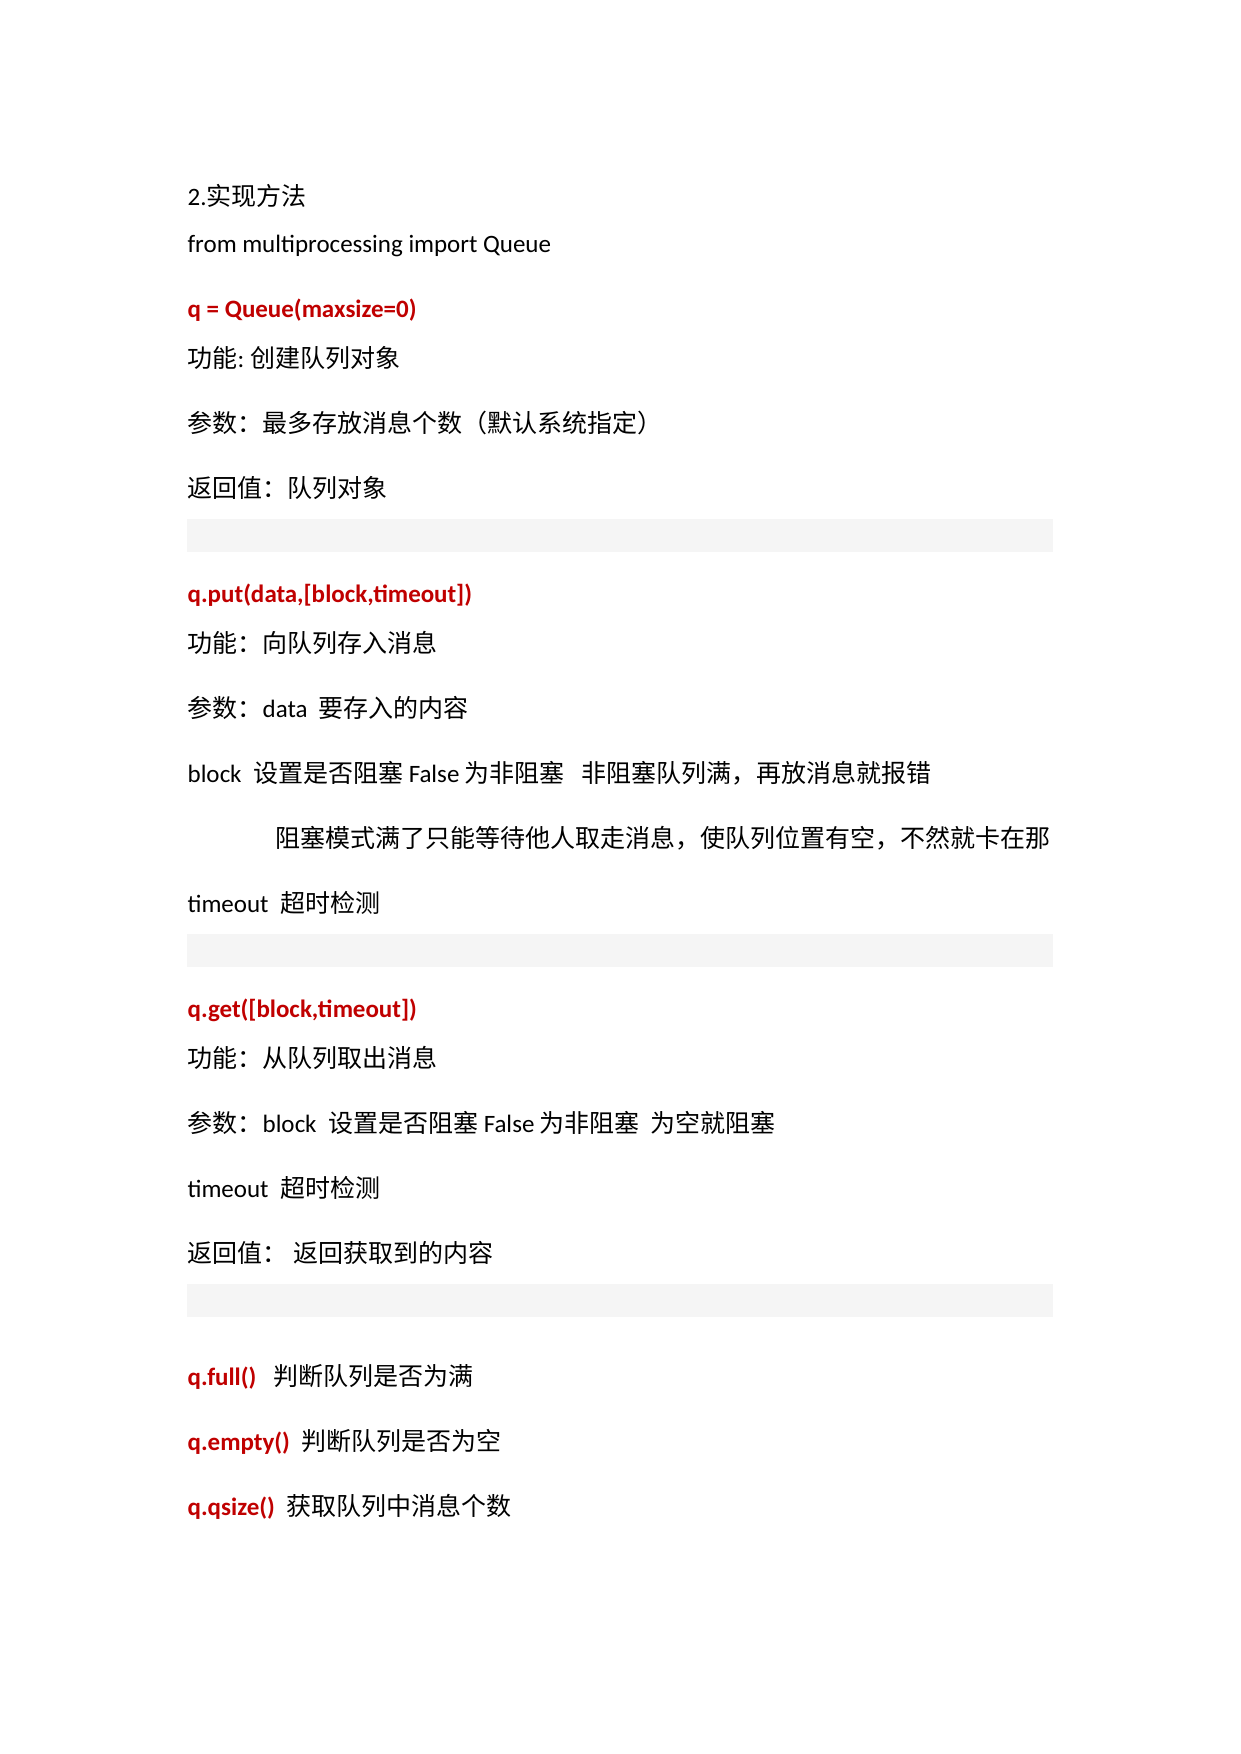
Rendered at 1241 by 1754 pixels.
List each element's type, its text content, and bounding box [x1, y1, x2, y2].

text block 设置是否阻塞 False为非阻塞 非阻塞队列满，再放消息就报错 [187, 739, 1053, 804]
text 参数：data 要存入的内容 [187, 674, 1053, 739]
text q.full() 判断队列是否为满 [187, 1342, 1053, 1407]
list 2.实现方法 [187, 162, 1053, 227]
text 返回值：队列对象 [187, 454, 1053, 519]
text 功能: 创建队列对象 [187, 324, 1053, 389]
text 参数：block 设置是否阻塞 False为非阻塞 为空就阻塞 [187, 1089, 1053, 1154]
text q.qsize() 获取队列中消息个数 [187, 1472, 1053, 1537]
text 功能：向队列存入消息 [187, 609, 1053, 674]
text q.empty() 判断队列是否为空 [187, 1407, 1053, 1472]
text timeout 超时检测 [187, 869, 1053, 934]
text 返回值： 返回获取到的内容 [187, 1219, 1053, 1284]
text q = Queue(maxsize=0) [187, 292, 1053, 324]
text q.get([block,timeout]) [187, 992, 1053, 1024]
text q.put(data,[block,timeout]) [187, 577, 1053, 609]
text from multiprocessing import Queue [187, 227, 1053, 259]
text 阻塞模式满了只能等待他人取走消息，使队列位置有空，不然就卡在那 [231, 804, 1053, 869]
text 功能：从队列取出消息 [187, 1024, 1053, 1089]
text 参数：最多存放消息个数（默认系统指定） [187, 389, 1053, 454]
text timeout 超时检测 [187, 1154, 1053, 1219]
